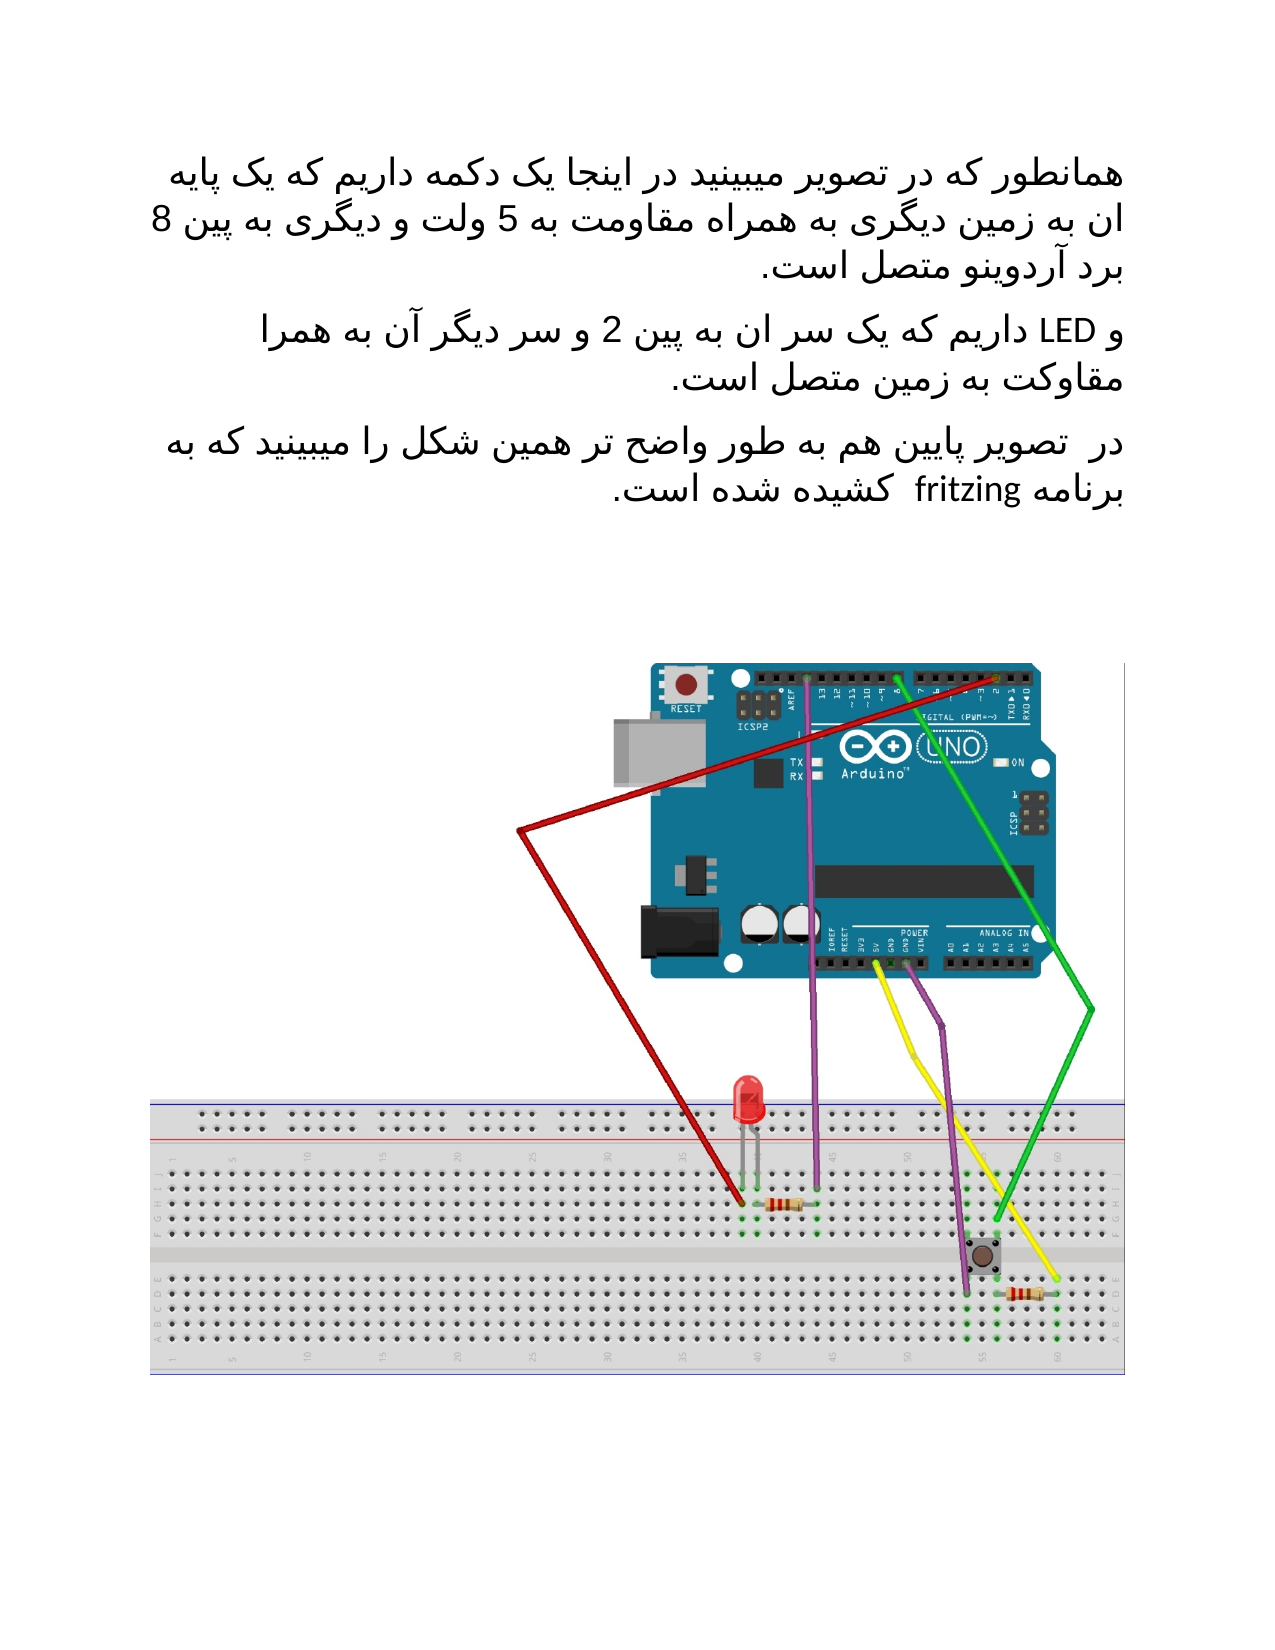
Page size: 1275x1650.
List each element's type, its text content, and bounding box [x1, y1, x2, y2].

picture [150, 663, 1125, 1375]
text همانطور که در تصویر میبینید در اینجا یک دکمه داریم که یک پایه ان به زمین دیگری به همراه مقاومت به 5 ولت و دیگری به پین 8 برد آردوینو متصل است. [150, 150, 1125, 286]
text در تصویر پایین هم به طور واضح تر همین شکل را میبینید که به برنامه fritzing کشیده شده است. [150, 419, 1125, 511]
text و LED داریم که یک سر ان به پین 2 و سر دیگر آن به همرا مقاوکت به زمین متصل است. [150, 306, 1125, 399]
